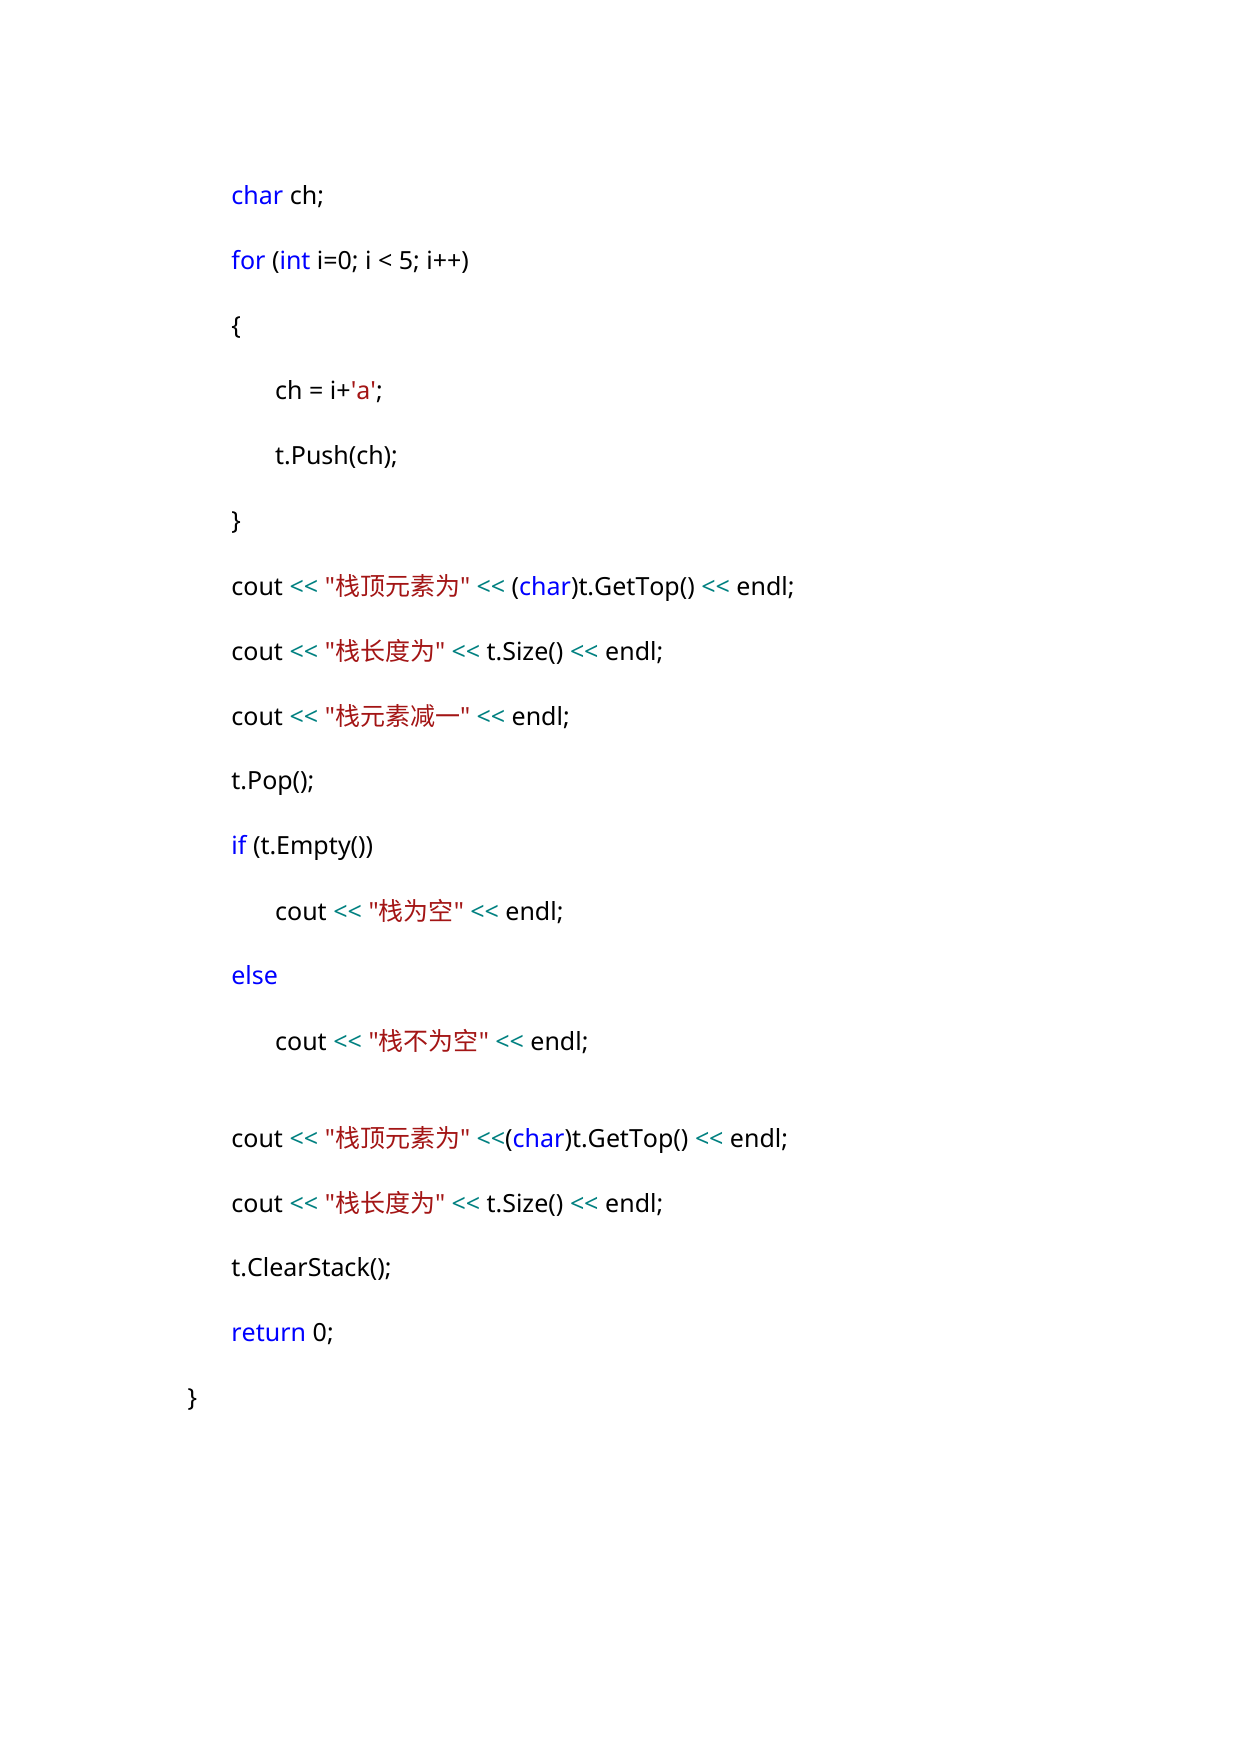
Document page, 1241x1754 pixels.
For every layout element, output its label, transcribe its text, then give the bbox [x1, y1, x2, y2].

text ch = i+'a'; [187, 357, 1053, 422]
text cout << "栈长度为" << t.Size() << endl; [187, 617, 1053, 682]
text cout << "栈不为空" << endl; [187, 1007, 1053, 1072]
text else [187, 942, 1053, 1007]
text char ch; [187, 162, 1053, 227]
text cout << "栈元素减一" << endl; [187, 682, 1053, 747]
text t.ClearStack(); [187, 1234, 1053, 1299]
text cout << "栈顶元素为" <<(char)t.GetTop() << endl; [187, 1104, 1053, 1169]
text for (int i=0; i < 5; i++) [187, 227, 1053, 292]
text t.Pop(); [187, 747, 1053, 812]
text t.Push(ch); [187, 422, 1053, 487]
text } [187, 1364, 1053, 1429]
text return 0; [187, 1299, 1053, 1364]
text } [187, 487, 1053, 552]
text { [187, 292, 1053, 357]
text if (t.Empty()) [187, 812, 1053, 877]
text cout << "栈为空" << endl; [187, 877, 1053, 942]
text cout << "栈顶元素为" << (char)t.GetTop() << endl; [187, 552, 1053, 617]
text cout << "栈长度为" << t.Size() << endl; [187, 1169, 1053, 1234]
